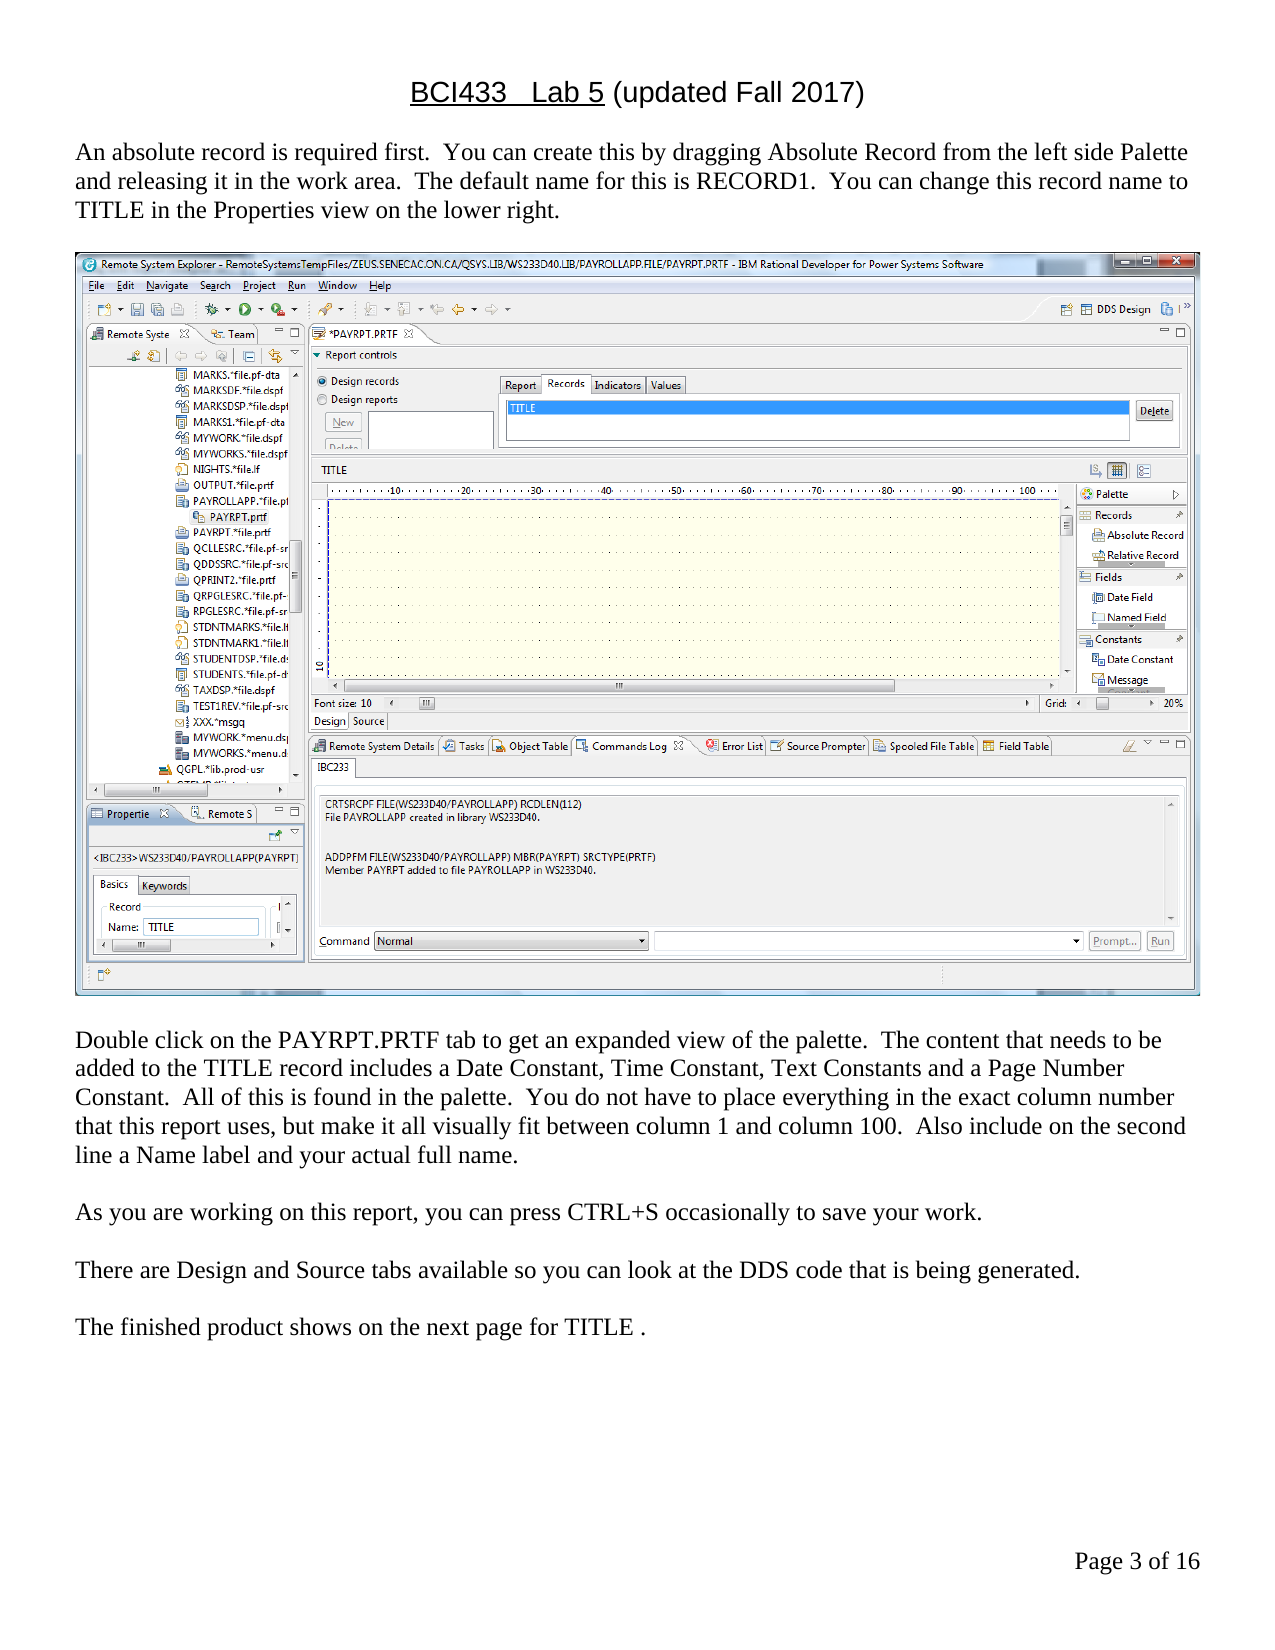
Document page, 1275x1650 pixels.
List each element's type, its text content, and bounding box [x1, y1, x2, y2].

text An absolute record is required first. You can create this by dragging Absolute Record from the left side Palette and releasing it in the work area. The default name for this is RECORD1. You can change this record name to TITLE in the Properties view on the lower right. [75, 137, 1200, 223]
text There are Design and Source tabs available so you can look at the DDS code that is being generated. [75, 1255, 1200, 1283]
picture [75, 252, 1200, 996]
text As you are working on this report, you can press CTRL+S occasionally to save your work. [75, 1197, 1200, 1226]
text The finished product shows on the next page for TITLE . [75, 1312, 1200, 1341]
text Double click on the PAYRPT.PRTF tab to get an expanded view of the palette. The content that needs to be added to the TITLE record includes a Date Constant, Time Constant, Text Constants and a Page Number Constant. All of this is found in the palette. You do not have to place everything in the exact column number that this report uses, but make it all visually fit between column 1 and column 100. Also include on the second line a Name label and your actual full name. [75, 1025, 1200, 1168]
